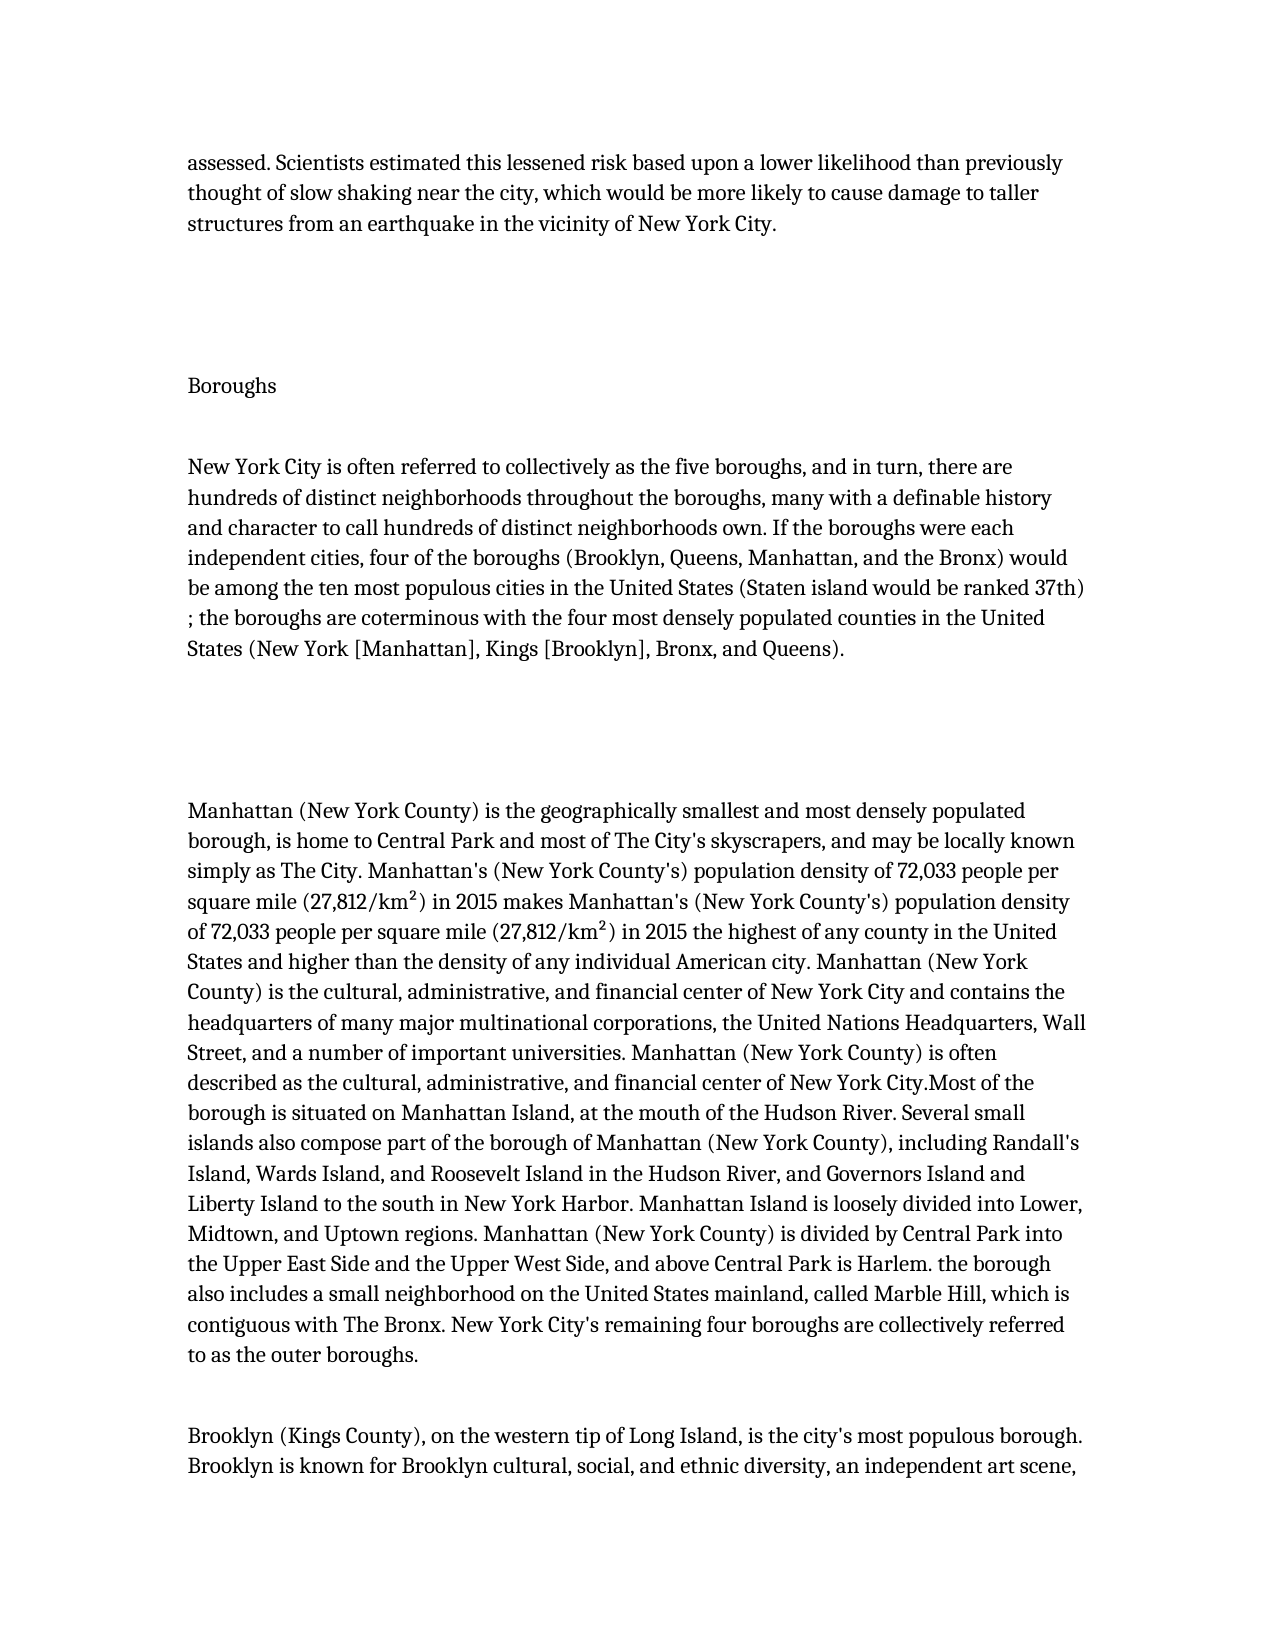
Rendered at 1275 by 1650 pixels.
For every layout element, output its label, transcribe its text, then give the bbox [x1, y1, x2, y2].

text Manhattan (New York County) is the geographically smallest and most densely populated borough, is home to Central Park and most of The City's skyscrapers, and may be locally known simply as The City. Manhattan's (New York County's) population density of 72,033 people per square mile (27,812/km²) in 2015 makes Manhattan's (New York County's) population density of 72,033 people per square mile (27,812/km²) in 2015 the highest of any county in the United States and higher than the density of any individual American city. Manhattan (New York County) is the cultural, administrative, and financial center of New York City and contains the headquarters of many major multinational corporations, the United Nations Headquarters, Wall Street, and a number of important universities. Manhattan (New York County) is often described as the cultural, administrative, and financial center of New York City.Most of the borough is situated on Manhattan Island, at the mouth of the Hudson River. Several small islands also compose part of the borough of Manhattan (New York County), including Randall's Island, Wards Island, and Roosevelt Island in the Hudson River, and Governors Island and Liberty Island to the south in New York Harbor. Manhattan Island is loosely divided into Lower, Midtown, and Uptown regions. Manhattan (New York County) is divided by Central Park into the Upper East Side and the Upper West Side, and above Central Park is Harlem. the borough also includes a small neighborhood on the United States mainland, called Marble Hill, which is contiguous with The Bronx. New York City's remaining four boroughs are collectively referred to as the outer boroughs. [187, 798, 1087, 1398]
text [187, 1423, 1087, 1479]
text New York City is often referred to collectively as the five boroughs, and in turn, there are hundreds of distinct neighborhoods throughout the boroughs, many with a definable history and character to call hundreds of distinct neighborhoods own. If the boroughs were each independent cities, four of the boroughs (Brooklyn, Queens, Manhattan, and the Bronx) would be among the ten most populous cities in the United States (Staten island would be ranked 37th) ; the boroughs are coterminous with the four most densely populated counties in the United States (New York [Manhattan], Kings [Brooklyn], Bronx, and Queens). [187, 454, 1087, 692]
text Boroughs [187, 373, 1087, 429]
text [187, 150, 1087, 267]
